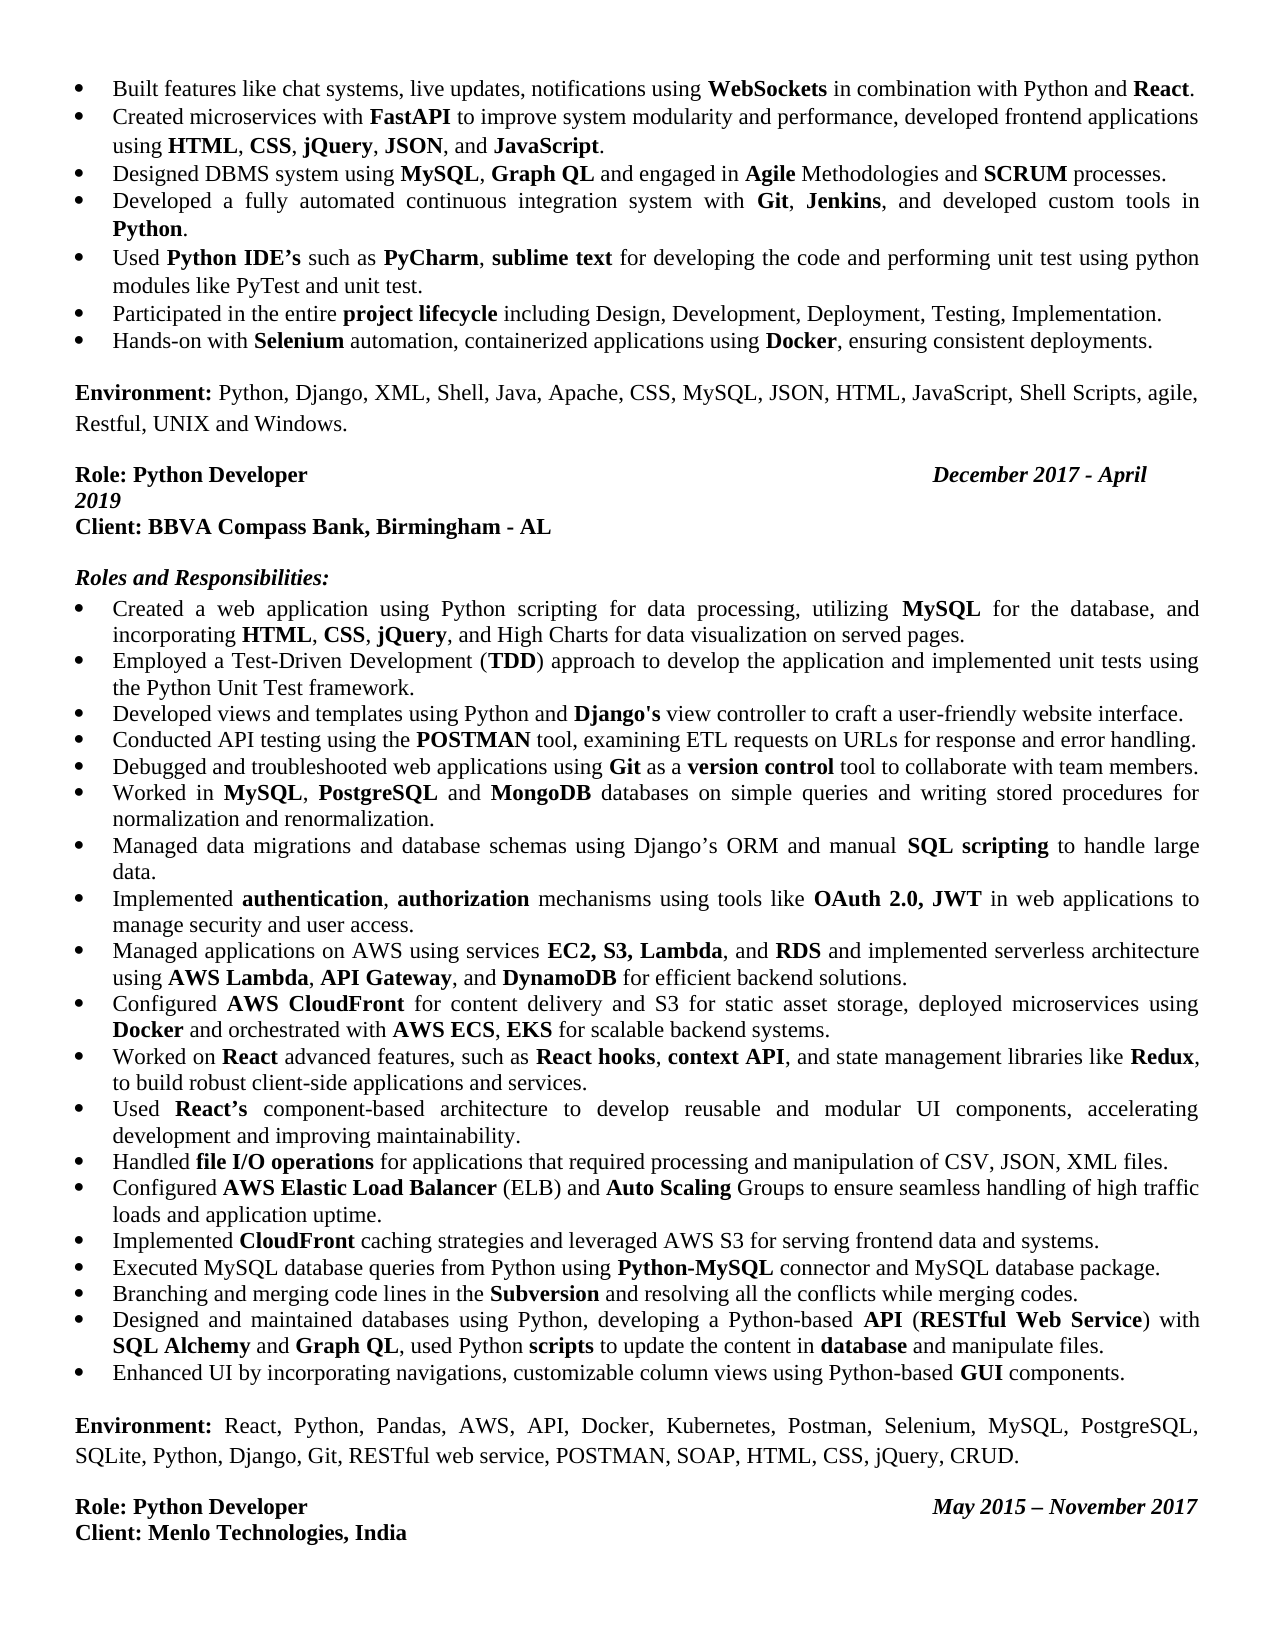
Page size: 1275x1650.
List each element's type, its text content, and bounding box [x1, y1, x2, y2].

list Participated in the entire project lifecycle including Design, Development, Deployment, Testing, Implementation. [75, 300, 1200, 327]
list Worked in MySQL, PostgreSQL and MongoDB databases on simple queries and writing stored procedures for normalization and renormalization. [75, 779, 1200, 832]
text Environment: React, Python, Pandas, AWS, API, Docker, Kubernetes, Postman, Selenium, MySQL, PostgreSQL, SQLite, Python, Django, Git, RESTful web service, POSTMAN, SOAP, HTML, CSS, jQuery, CRUD. [75, 1412, 1200, 1468]
list Built features like chat systems, live updates, notifications using WebSockets in combination with Python and React. [75, 75, 1200, 101]
text Environment: Python, Django, XML, Shell, Java, Apache, CSS, MySQL, JSON, HTML, JavaScript, Shell Scripts, agile, Restful, UNIX and Windows. [75, 379, 1200, 436]
list Developed a fully automated continuous integration system with Git, Jenkins, and developed custom tools in Python. [75, 187, 1200, 241]
list Managed data migrations and database schemas using Django’s ORM and manual SQL scripting to handle large data. [75, 832, 1200, 884]
list Enhanced UI by incorporating navigations, customizable column views using Python-based GUI components. [75, 1359, 1200, 1385]
list Designed DBMS system using MySQL, Graph QL and engaged in Agile Methodologies and SCRUM processes. [75, 160, 1200, 187]
list Configured AWS Elastic Load Balancer (ELB) and Auto Scaling Groups to ensure seamless handling of high traffic loads and application uptime. [75, 1174, 1200, 1227]
text Client: Menlo Technologies, India [75, 1519, 1200, 1546]
list Branching and merging code lines in the Subversion and resolving all the conflicts while merging codes. [75, 1280, 1200, 1306]
text Role: Python Developer December 2017 - April 2019 [75, 461, 1200, 513]
list Created microservices with FastAPI to improve system modularity and performance, developed frontend applications using HTML, CSS, jQuery, JSON, and JavaScript. [75, 103, 1200, 158]
text Roles and Responsibilities: [75, 564, 1200, 591]
list Implemented authentication, authorization mechanisms using tools like OAuth 2.0, JWT in web applications to manage security and user access. [75, 884, 1200, 937]
text Client: BBVA Compass Bank, Birmingham - AL [75, 513, 1200, 540]
list Hands-on with Selenium automation, containerized applications using Docker, ensuring consistent deployments. [75, 327, 1200, 353]
list Executed MySQL database queries from Python using Python-MySQL connector and MySQL database package. [75, 1253, 1200, 1280]
list Conducted API testing using the POSTMAN tool, examining ETL requests on URLs for response and error handling. [75, 726, 1200, 753]
list Implemented CloudFront caching strategies and leveraged AWS S3 for serving frontend data and systems. [75, 1227, 1200, 1253]
list Designed and maintained databases using Python, developing a Python-based API (RESTful Web Service) with SQL Alchemy and Graph QL, used Python scripts to update the content in database and manipulate files. [75, 1306, 1200, 1359]
list Configured AWS CloudFront for content delivery and S3 for static asset storage, deployed microservices using Docker and orchestrated with AWS ECS, EKS for scalable backend systems. [75, 990, 1200, 1043]
list Debugged and troubleshooted web applications using Git as a version control tool to collaborate with team members. [75, 753, 1200, 779]
list Developed views and templates using Python and Django's view controller to craft a user-friendly website interface. [75, 700, 1200, 726]
list Employed a Test-Driven Development (TDD) approach to develop the application and implemented unit tests using the Python Unit Test framework. [75, 647, 1200, 700]
list Managed applications on AWS using services EC2, S3, Lambda, and RDS and implemented serverless architecture using AWS Lambda, API Gateway, and DynamoDB for efficient backend solutions. [75, 937, 1200, 990]
list Handled file I/O operations for applications that required processing and manipulation of CSV, JSON, XML files. [75, 1148, 1200, 1174]
list Used React’s component-based architecture to develop reusable and modular UI components, accelerating development and improving maintainability. [75, 1095, 1200, 1148]
text Role: Python Developer May 2015 – November 2017 [75, 1493, 1200, 1519]
list Created a web application using Python scripting for data processing, utilizing MySQL for the database, and incorporating HTML, CSS, jQuery, and High Charts for data visualization on served pages. [75, 595, 1200, 647]
list Worked on React advanced features, such as React hooks, context API, and state management libraries like Redux, to build robust client-side applications and services. [75, 1043, 1200, 1095]
list Used Python IDE’s such as PyCharm, sublime text for developing the code and performing unit test using python modules like PyTest and unit test. [75, 243, 1200, 298]
